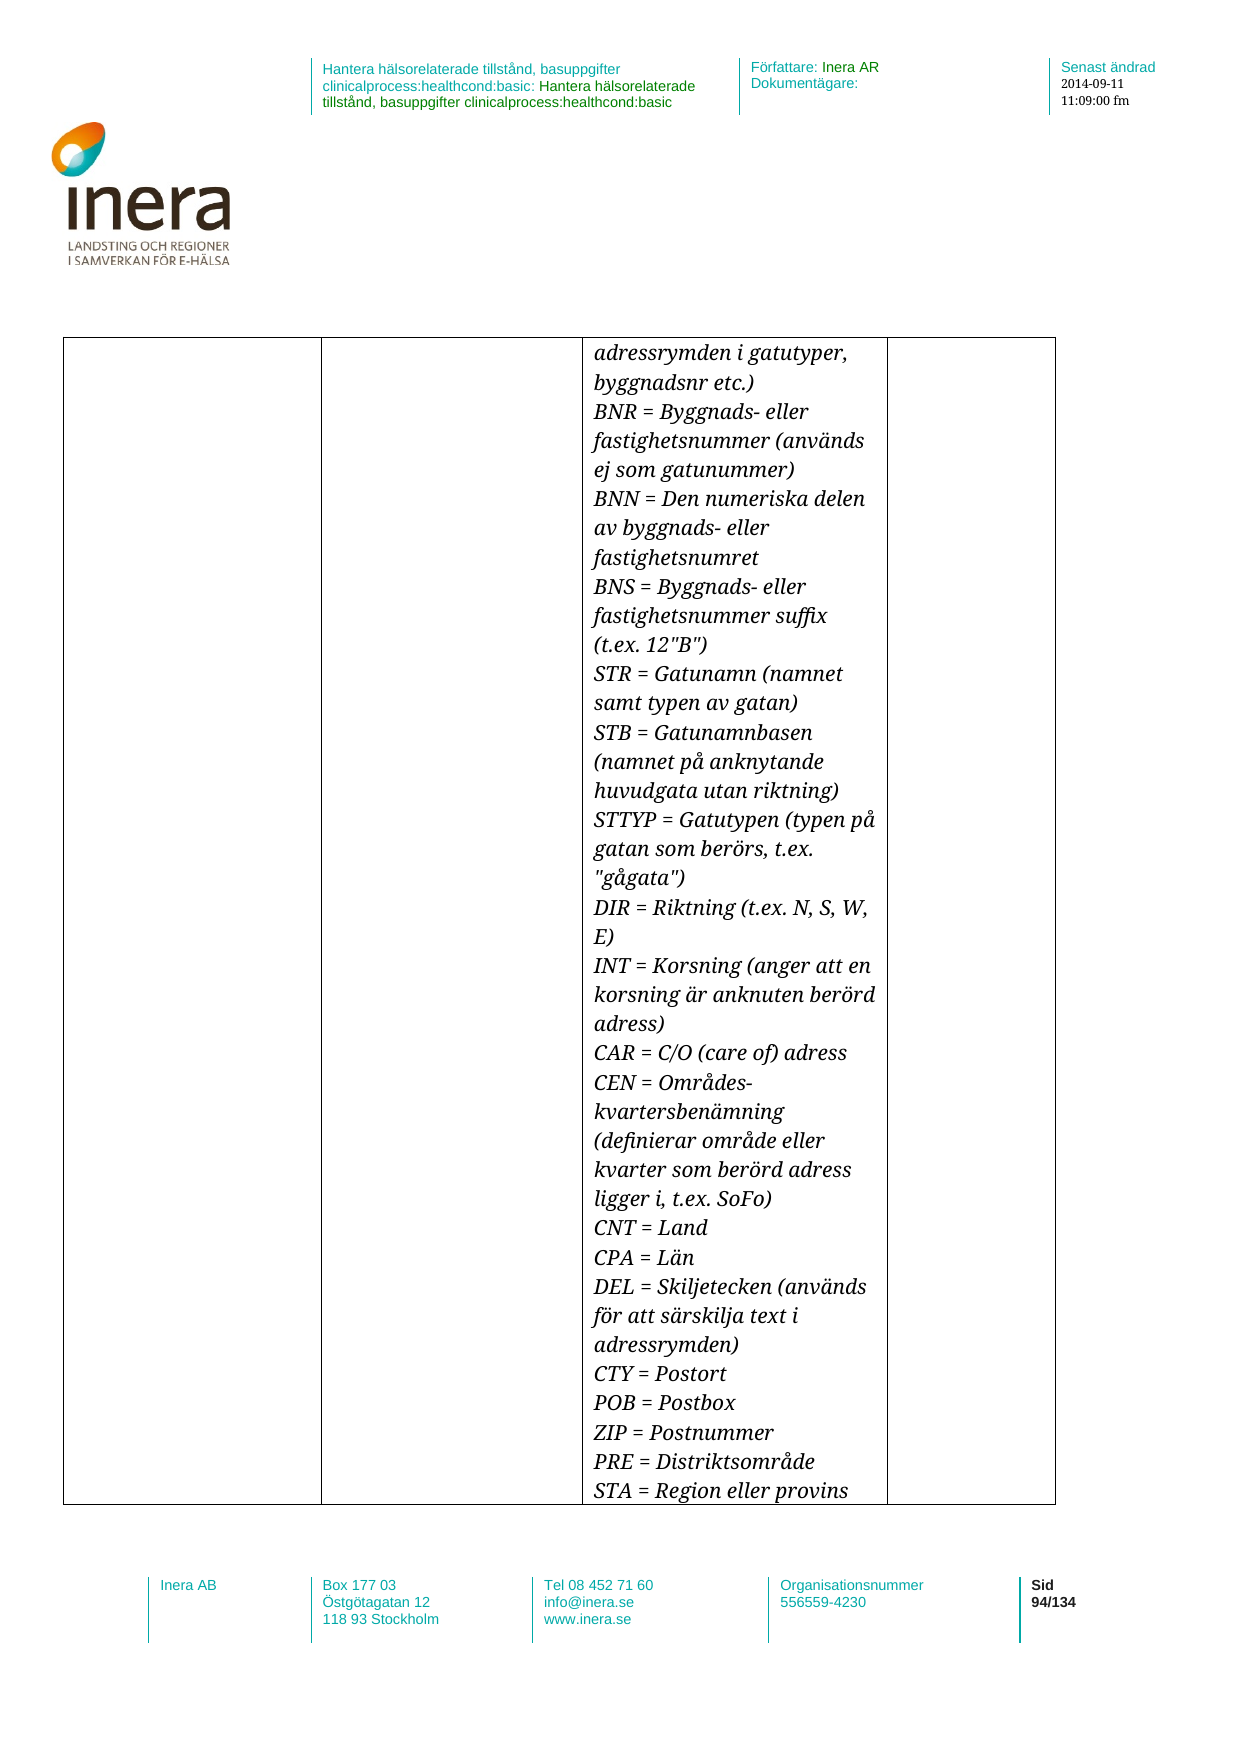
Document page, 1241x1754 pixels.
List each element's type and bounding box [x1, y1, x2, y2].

picture [51, 122, 230, 265]
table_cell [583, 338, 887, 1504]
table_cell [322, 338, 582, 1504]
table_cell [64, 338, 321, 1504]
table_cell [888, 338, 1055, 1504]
